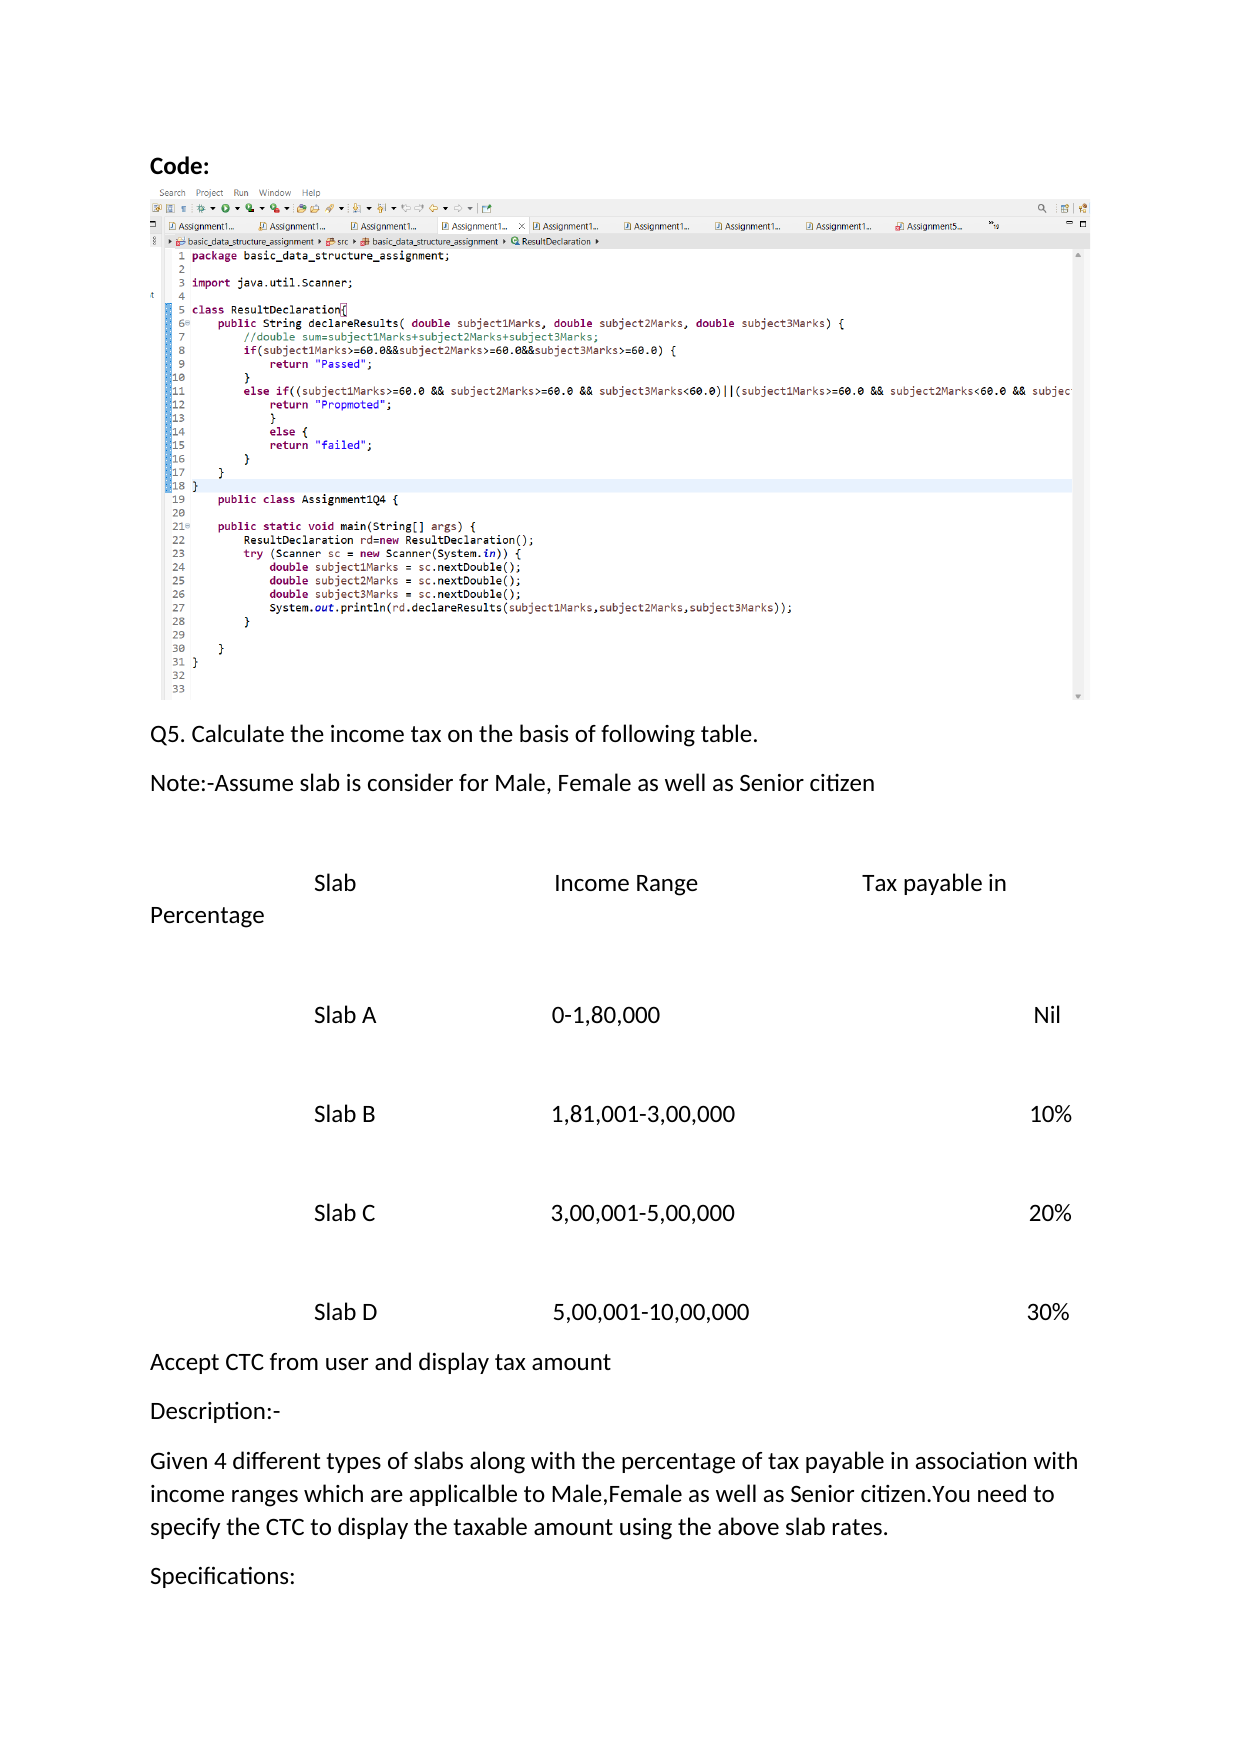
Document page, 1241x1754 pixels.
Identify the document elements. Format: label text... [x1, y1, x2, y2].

text Given 4 different types of slabs along with the percentage of tax payable in association with income ranges which are applicalble to Male,Female as well as Senior citizen.You need to specify the CTC to display the taxable amount using the above slab rates. [150, 1445, 1090, 1541]
text Slab Income Range Tax payable in Percentage [150, 867, 1090, 930]
text Specifications: [150, 1561, 1090, 1591]
text Accept CTC from user and display tax amount [150, 1346, 1090, 1376]
text Note:-Assume slab is consider for Male, Female as well as Senior citizen [150, 768, 1090, 798]
text Slab D 5,00,001-10,00,000 30% [150, 1296, 1090, 1327]
text Q5. Calculate the income tax on the basis of following table. [150, 718, 1090, 748]
text Slab B 1,81,001-3,00,000 10% [150, 1098, 1090, 1128]
text Slab C 3,00,001-5,00,000 20% [150, 1197, 1090, 1228]
text Code: [150, 150, 1090, 182]
picture [150, 182, 1091, 700]
text Description:- [150, 1396, 1090, 1426]
text Slab A 0-1,80,000 Nil [150, 999, 1090, 1029]
